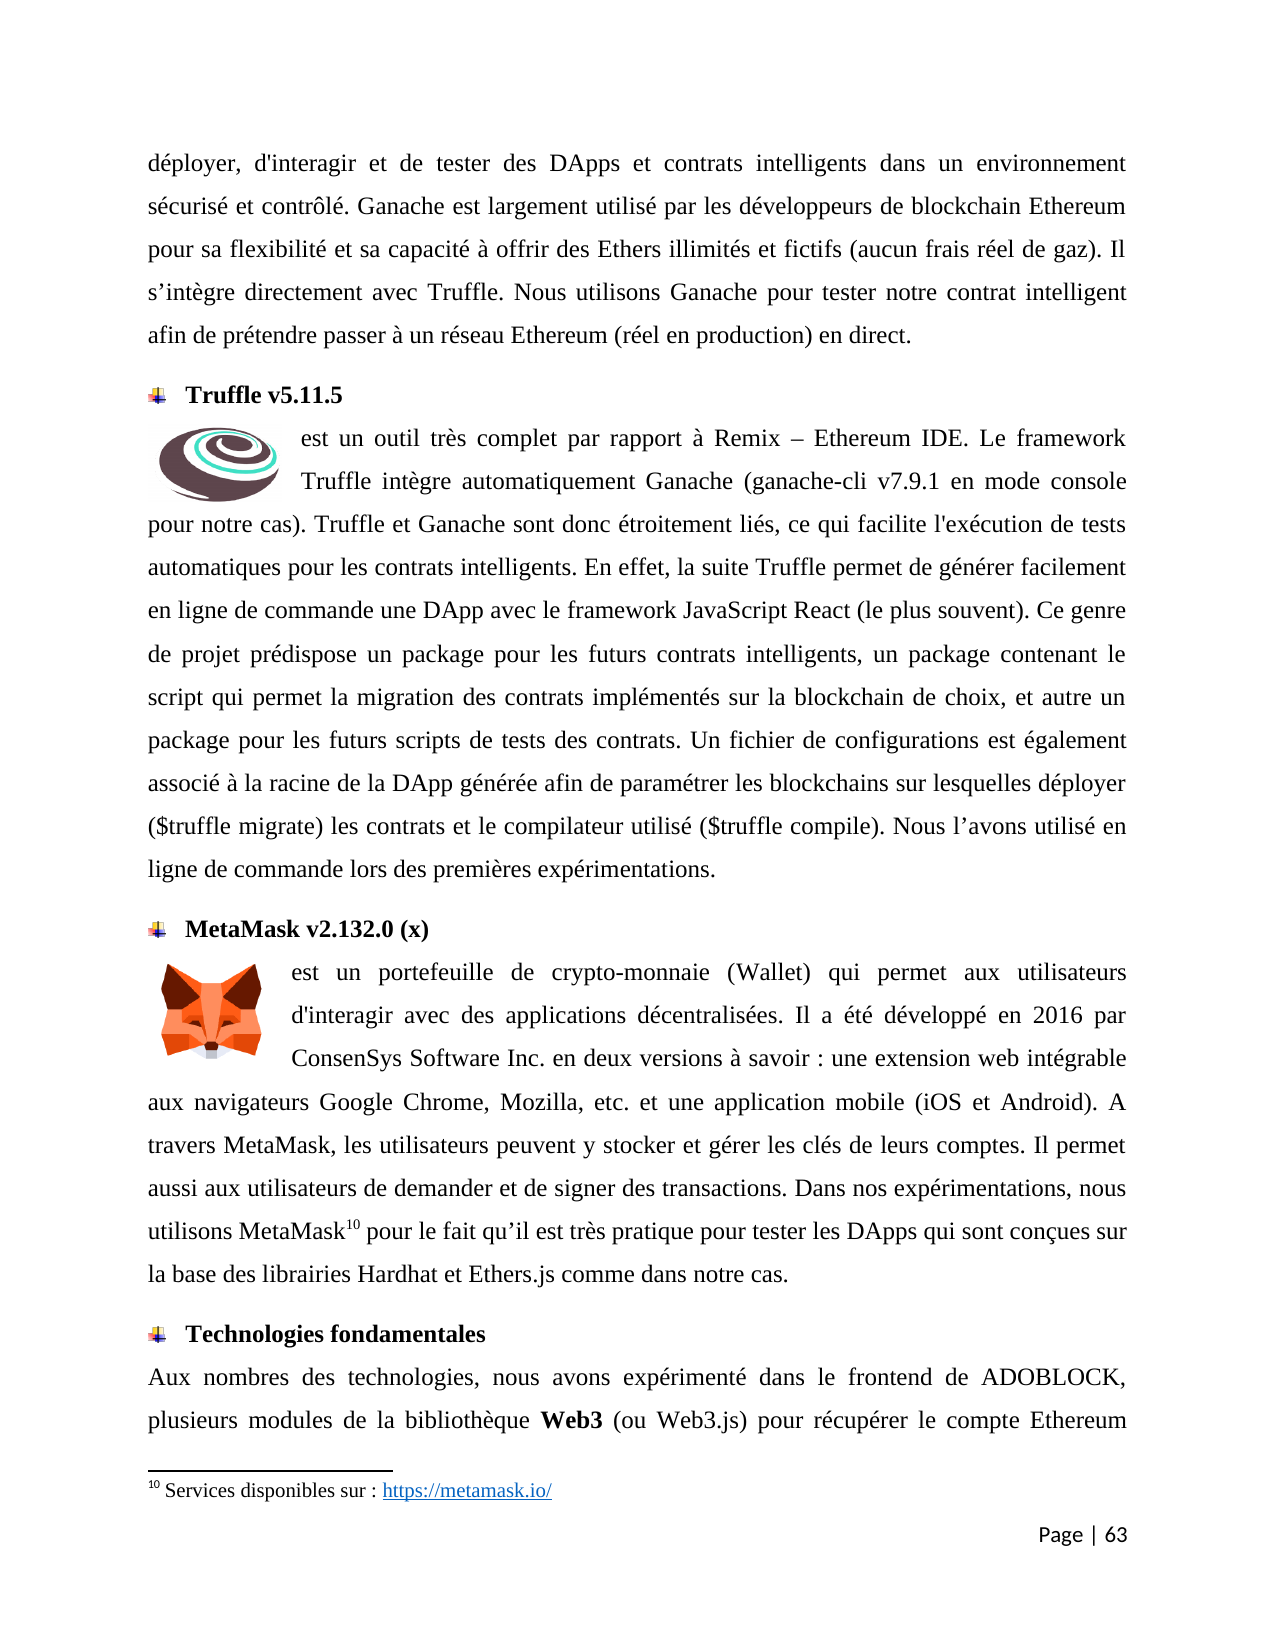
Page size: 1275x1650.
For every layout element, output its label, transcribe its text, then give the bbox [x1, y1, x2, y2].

text est un outil très complet par rapport à Remix – Ethereum IDE. Le framework Truffle intègre automatiquement Ganache (ganache-cli v7.9.1 en mode console pour notre cas). Truffle et Ganache sont donc étroitement liés, ce qui facilite l'exécution de tests automatiques pour les contrats intelligents. En effet, la suite Truffle permet de générer facilement en ligne de commande une DApp avec le framework JavaScript React (le plus souvent). Ce genre de projet prédispose un package pour les futurs contrats intelligents, un package contenant le script qui permet la migration des contrats implémentés sur la blockchain de choix, et autre un package pour les futurs scripts de tests des contrats. Un fichier de configurations est également associé à la racine de la DApp générée afin de paramétrer les blockchains sur lesquelles déployer ($truffle migrate) les contrats et le compilateur utilisé ($truffle compile). Nous l’avons utilisé en ligne de commande lors des premières expérimentations. [148, 423, 1127, 883]
picture [148, 1325, 166, 1343]
picture [148, 386, 166, 404]
picture [148, 920, 166, 938]
text est un portefeuille de crypto-monnaie (Wallet) qui permet aux utilisateurs d'interagir avec des applications décentralisées. Il a été développé en 2016 par ConsenSys Software Inc. en deux versions à savoir : une extension web intégrable aux navigateurs Google Chrome, Mozilla, etc. et une application mobile (iOS et Android). A travers MetaMask, les utilisateurs peuvent y stocker et gérer les clés de leurs comptes. Il permet aussi aux utilisateurs de demander et de signer des transactions. Dans nos expérimentations, nous utilisons MetaMask pour le fait qu’il est très pratique pour tester les DApps qui sont conçues sur la base des librairies Hardhat et Ethers.js comme dans notre cas. [148, 957, 1127, 1288]
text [148, 148, 1127, 349]
picture [147, 948, 273, 1071]
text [148, 1362, 1127, 1434]
list MetaMask v2.132.0 (x) [148, 914, 1127, 943]
list Technologies fondamentales [148, 1319, 1127, 1348]
picture [147, 423, 282, 502]
list Truffle v5.11.5 [148, 380, 1127, 409]
